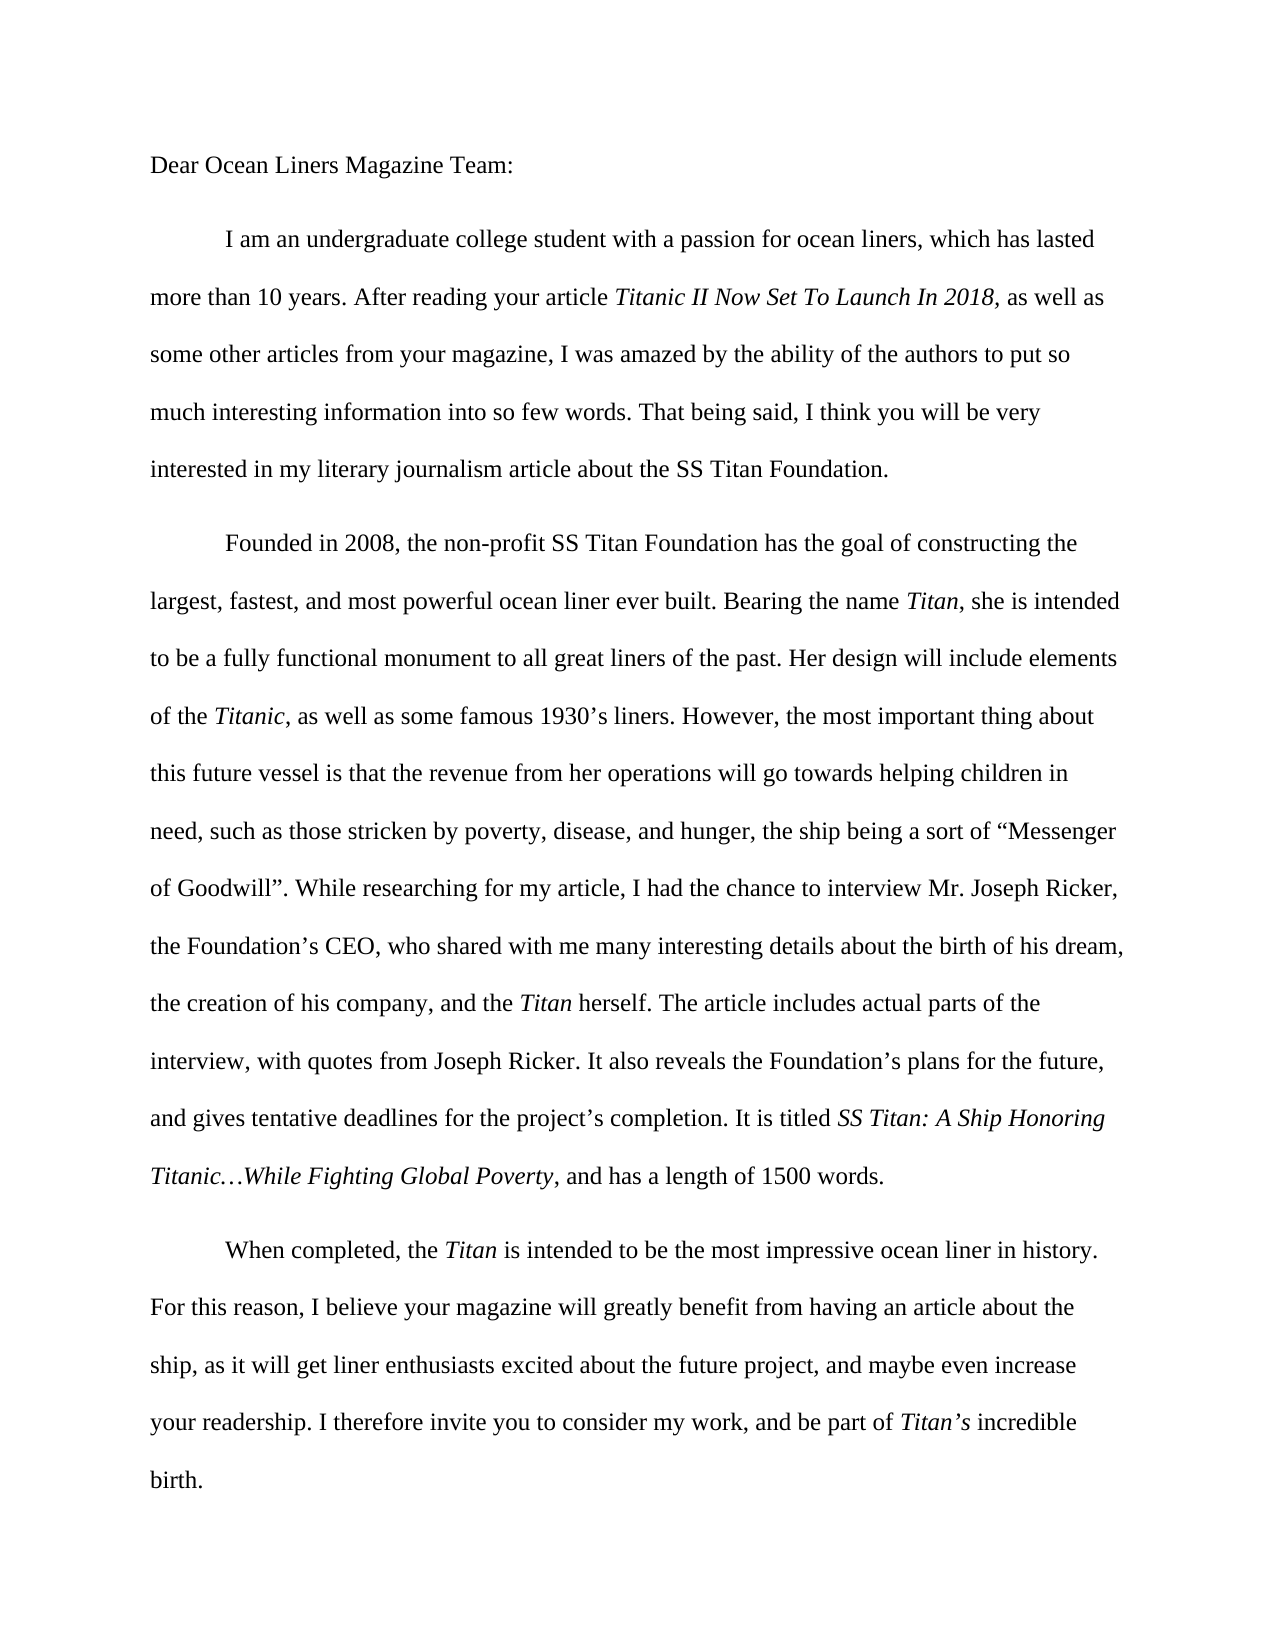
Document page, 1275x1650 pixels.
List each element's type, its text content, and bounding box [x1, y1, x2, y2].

text When completed, the Titan is intended to be the most impressive ocean liner in history. For this reason, I believe your magazine will greatly benefit from having an article about the ship, as it will get liner enthusiasts excited about the future project, and maybe even increase your readership. I therefore invite you to consider my work, and be part of Titan’s incredible birth. [150, 1235, 1125, 1494]
text Founded in 2008, the non-profit SS Titan Foundation has the goal of constructing the largest, fastest, and most powerful ocean liner ever built. Bearing the name Titan, she is intended to be a fully functional monument to all great liners of the past. Her design will include elements of the Titanic, as well as some famous 1930’s liners. However, the most important thing about this future vessel is that the revenue from her operations will go towards helping children in need, such as those stricken by poverty, disease, and hunger, the ship being a sort of “Messenger of Goodwill”. While researching for my article, I had the chance to interview Mr. Joseph Ricker, the Foundation’s CEO, who shared with me many interesting details about the birth of his dream, the creation of his company, and the Titan herself. The article includes actual parts of the interview, with quotes from Joseph Ricker. It also reveals the Foundation’s plans for the future, and gives tentative deadlines for the project’s completion. It is titled SS Titan: A Ship Honoring Titanic…While Fighting Global Poverty, and has a length of 1500 words. [150, 528, 1125, 1189]
text Dear Ocean Liners Magazine Team: [150, 150, 1125, 179]
text I am an undergraduate college student with a passion for ocean liners, which has lasted more than 10 years. After reading your article Titanic II Now Set To Launch In 2018, as well as some other articles from your magazine, I was amazed by the ability of the authors to put so much interesting information into so few words. That being said, I think you will be very interested in my literary journalism article about the SS Titan Foundation. [150, 224, 1125, 483]
